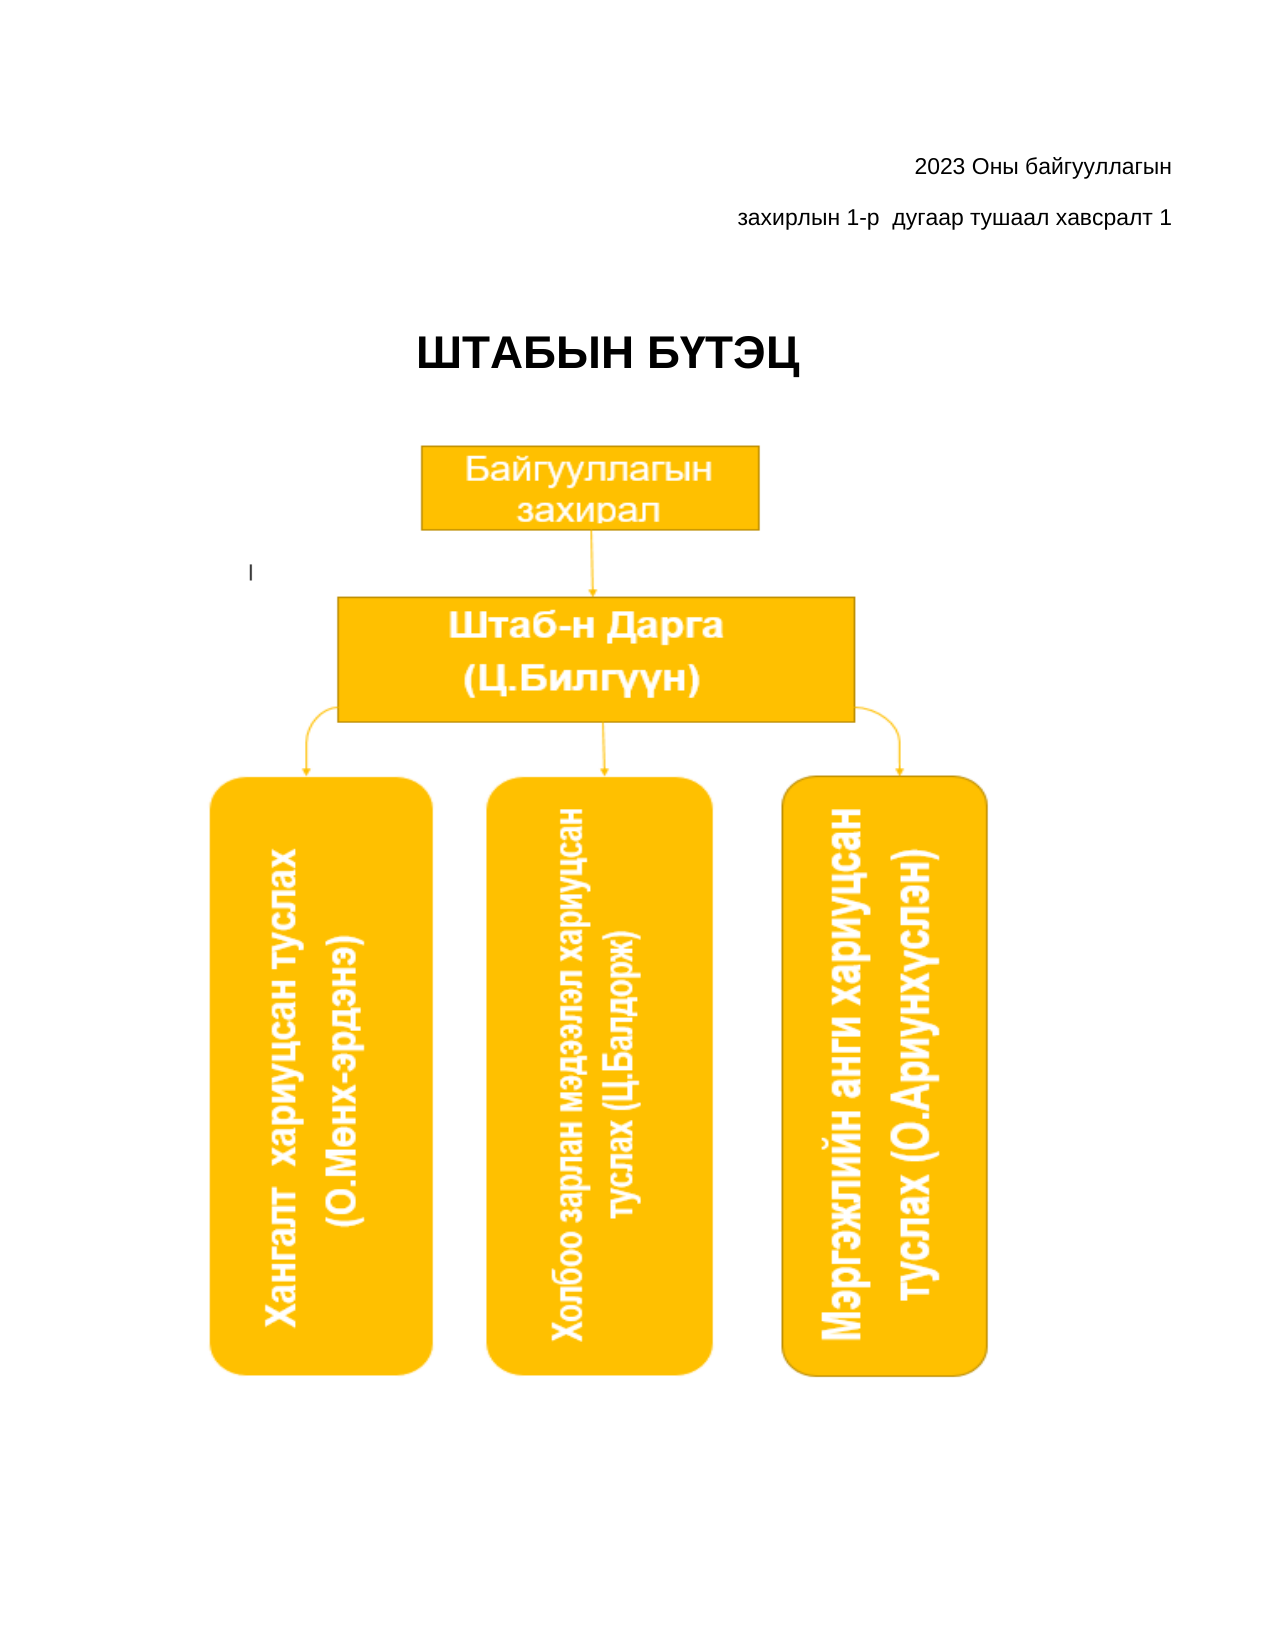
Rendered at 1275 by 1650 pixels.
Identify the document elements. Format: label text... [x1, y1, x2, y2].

picture [156, 410, 1025, 1417]
text 2023 Оны байгууллагын [44, 153, 1172, 179]
text захирлын 1-р дугаар тушаал хавсралт 1 [44, 204, 1172, 230]
text ШТАБЫН БҮТЭЦ [44, 326, 1172, 379]
